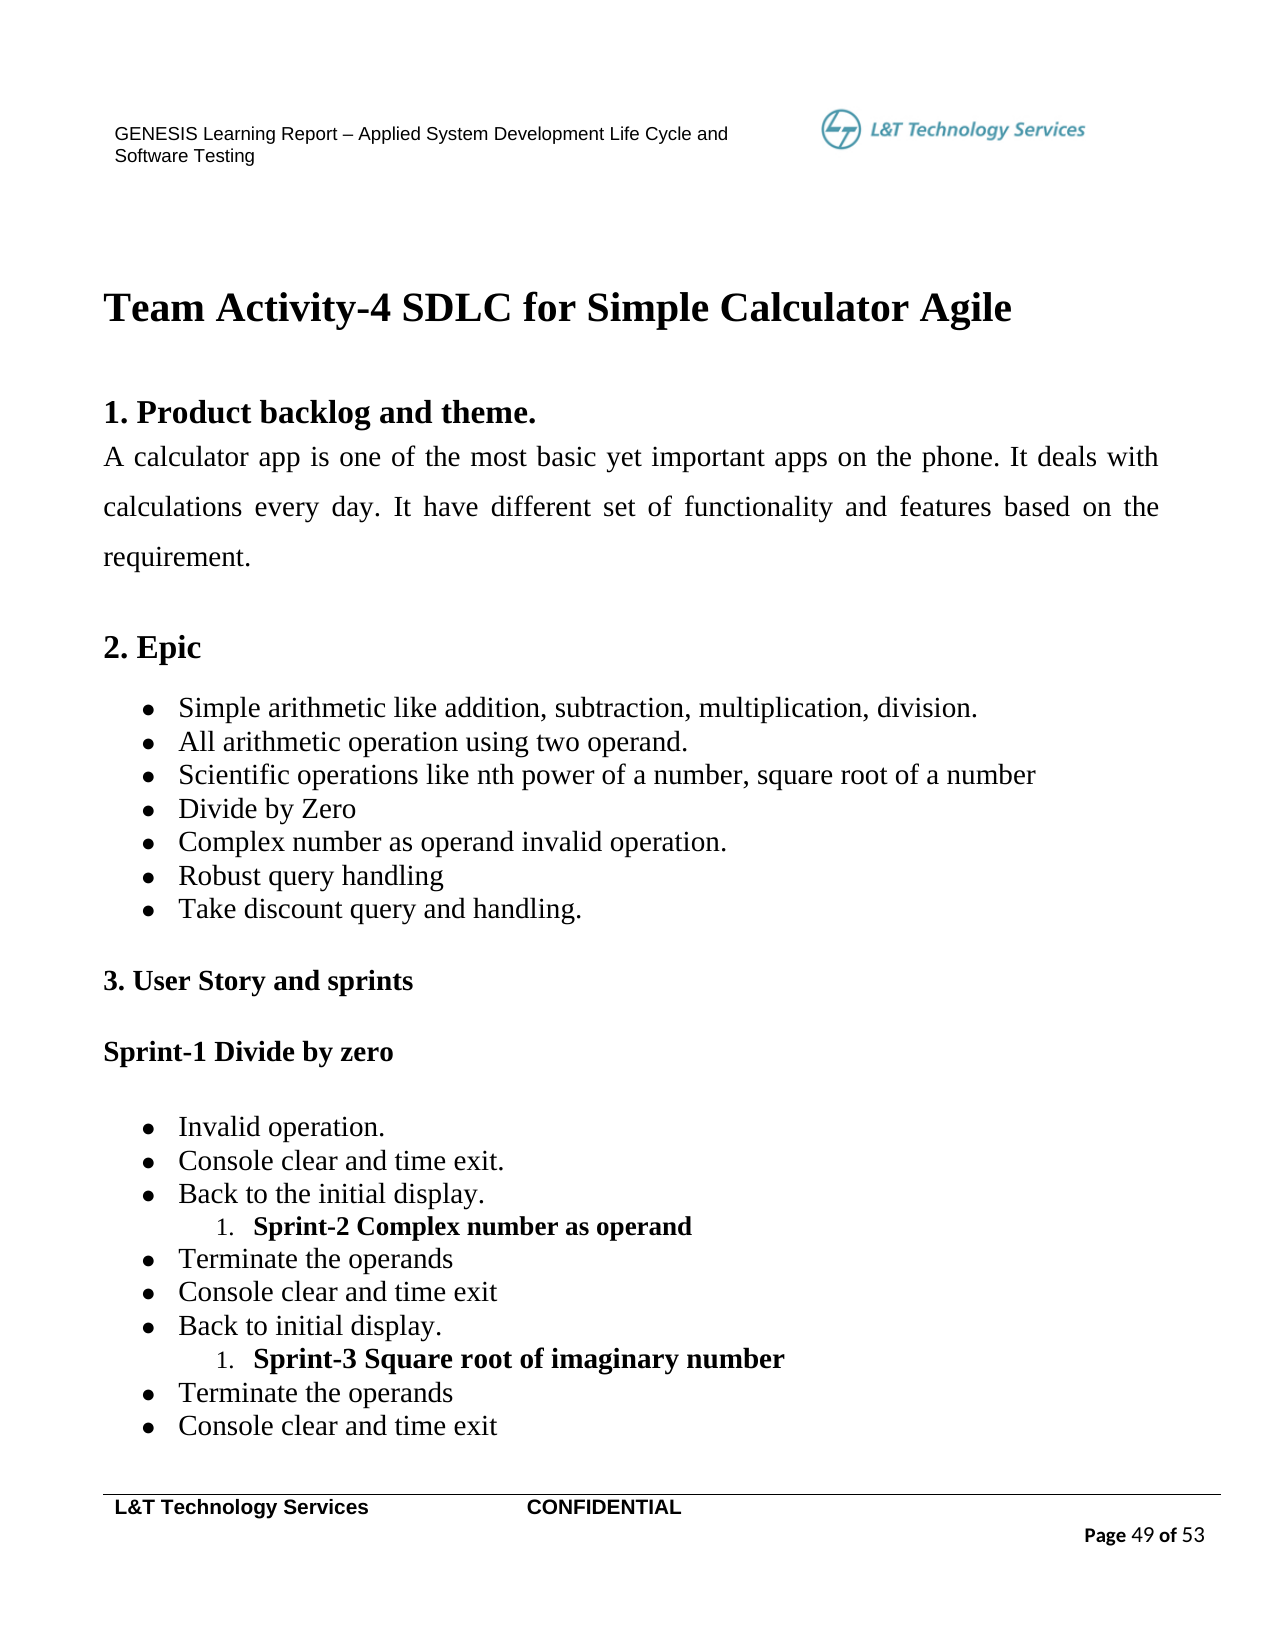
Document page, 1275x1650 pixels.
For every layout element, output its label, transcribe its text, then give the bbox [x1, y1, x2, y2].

subtitle Sprint-1 Divide by zero [103, 1034, 1162, 1067]
list Take discount query and handling. [141, 892, 1162, 925]
list Back to initial display. [141, 1308, 1162, 1341]
list Console clear and time exit [141, 1274, 1162, 1308]
text A calculator app is one of the most basic yet important apps on the phone. It deals with calculations every day. It have different set of functionality and features based on the requirement. [103, 439, 1160, 573]
list All arithmetic operation using two operand. [141, 724, 1162, 757]
list Sprint-2 Complex number as operand [216, 1210, 1162, 1241]
picture [819, 98, 1087, 162]
subtitle 2. Epic [103, 627, 1162, 665]
list Console clear and time exit [141, 1408, 1162, 1442]
list Terminate the operands [141, 1375, 1162, 1408]
list Console clear and time exit. [141, 1143, 1162, 1176]
subtitle Team Activity-4 SDLC for Simple Calculator Agile [103, 283, 1162, 331]
list Sprint-3 Square root of imaginary number [216, 1341, 1162, 1375]
list Simple arithmetic like addition, subtraction, multiplication, division. [141, 690, 1162, 724]
list Divide by Zero [141, 791, 1162, 824]
list Back to the initial display. [141, 1176, 1162, 1210]
list Terminate the operands [141, 1241, 1162, 1274]
subtitle 1. Product backlog and theme. [103, 392, 1162, 430]
subtitle 3. User Story and sprints [103, 963, 1162, 996]
list Invalid operation. [141, 1109, 1162, 1143]
list Robust query handling [141, 858, 1162, 892]
list Complex number as operand invalid operation. [141, 824, 1162, 858]
list Scientific operations like nth power of a number, square root of a number [141, 757, 1162, 791]
